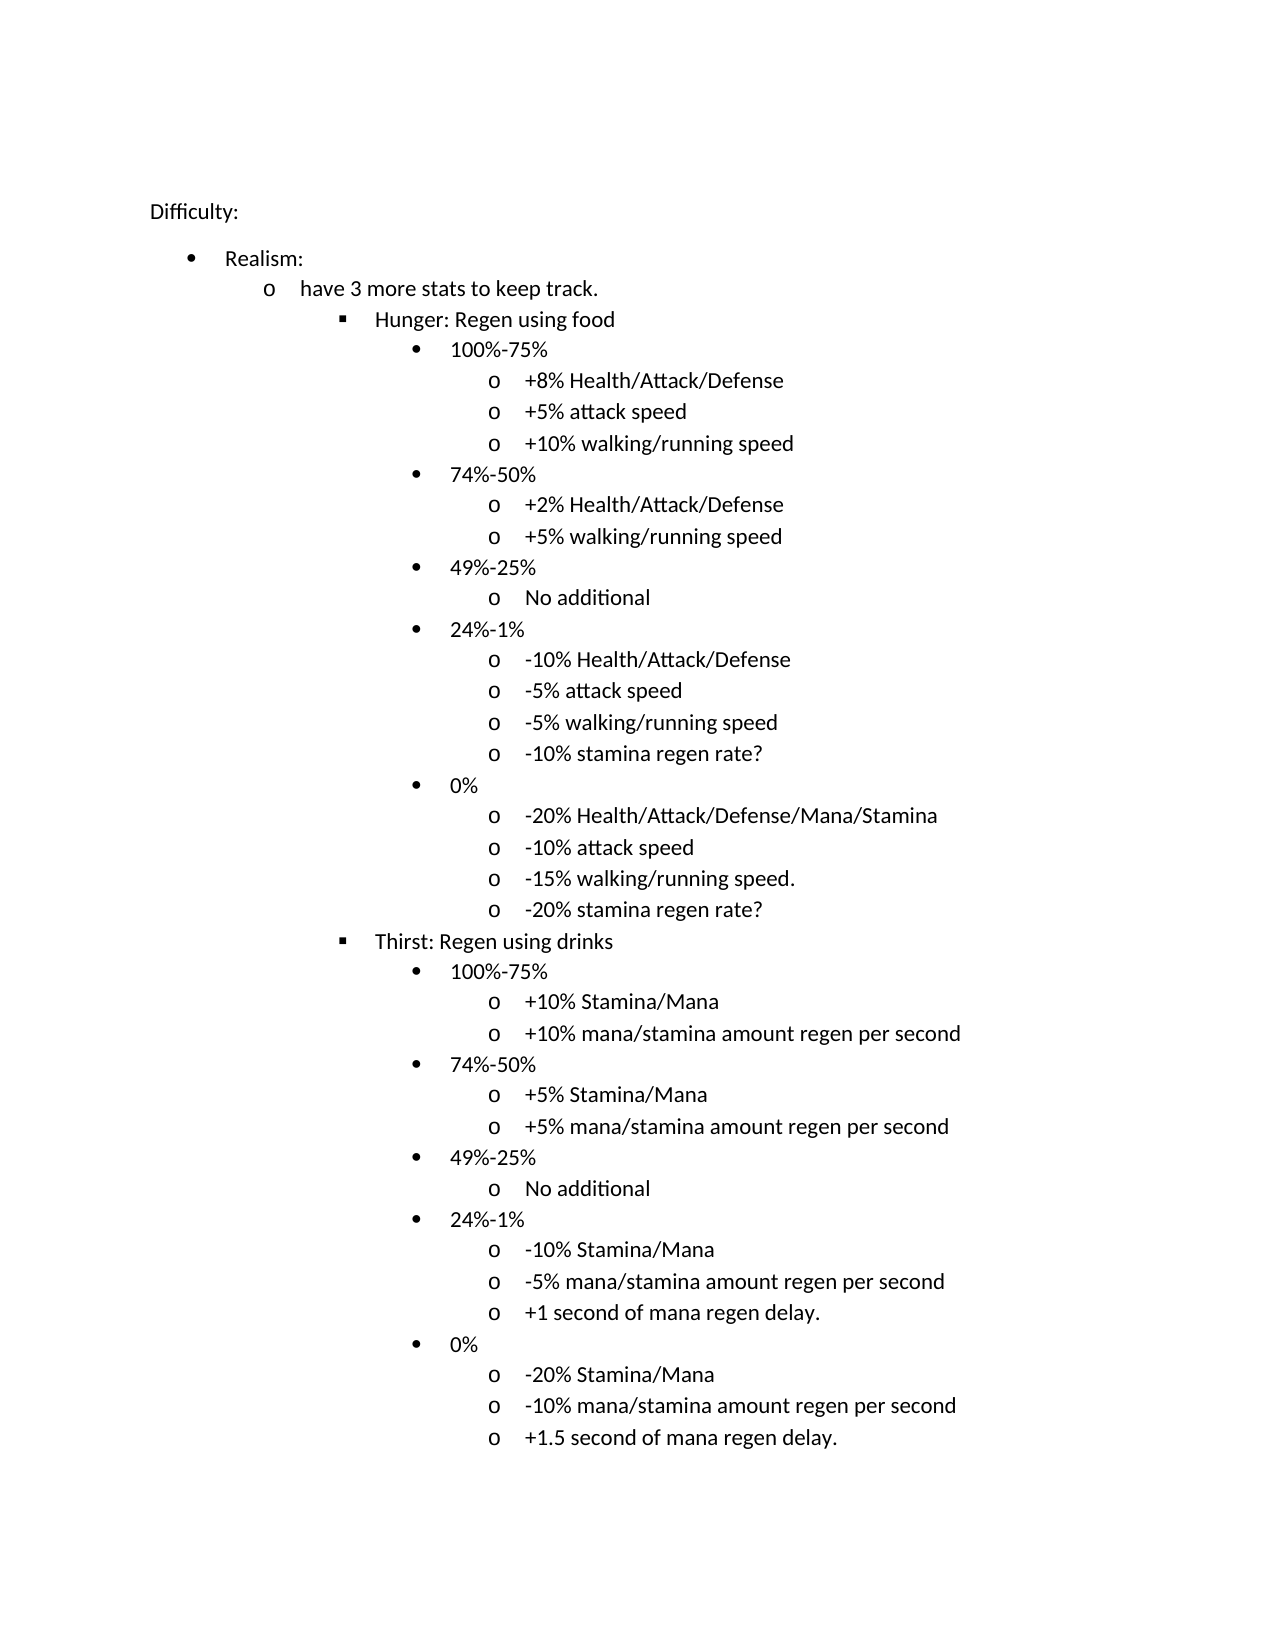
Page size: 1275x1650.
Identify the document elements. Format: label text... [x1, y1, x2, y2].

list No additional [487, 583, 1125, 613]
list 100%-75% [412, 957, 1125, 985]
list No additional [487, 1174, 1125, 1203]
list 100%-75% [412, 336, 1125, 364]
list -20% stamina regen rate? [487, 896, 1125, 925]
list +10% mana/stamina amount regen per second [487, 1019, 1125, 1048]
list +10% Stamina/Mana [487, 987, 1125, 1017]
list -10% attack speed [487, 833, 1125, 862]
list 0% [412, 771, 1125, 799]
list 49%-25% [412, 1143, 1125, 1172]
list +5% attack speed [487, 397, 1125, 426]
list -20% Stamina/Mana [487, 1360, 1125, 1389]
list -10% Stamina/Mana [487, 1235, 1125, 1264]
list +5% Stamina/Mana [487, 1081, 1125, 1110]
list 0% [412, 1330, 1125, 1358]
list +1 second of mana regen delay. [487, 1298, 1125, 1327]
list 74%-50% [412, 460, 1125, 488]
list -5% attack speed [487, 677, 1125, 706]
text Difficulty: [150, 197, 1125, 225]
list -5% mana/stamina amount regen per second [487, 1267, 1125, 1296]
list Realism: [187, 244, 1125, 272]
list have 3 more stats to keep track. [262, 274, 1125, 303]
list 74%-50% [412, 1050, 1125, 1078]
list +10% walking/running speed [487, 429, 1125, 458]
list 24%-1% [412, 615, 1125, 643]
list +1.5 second of mana regen delay. [487, 1423, 1125, 1452]
list +5% walking/running speed [487, 522, 1125, 551]
list 49%-25% [412, 553, 1125, 581]
list -10% mana/stamina amount regen per second [487, 1391, 1125, 1421]
list +2% Health/Attack/Defense [487, 490, 1125, 519]
list 24%-1% [412, 1205, 1125, 1233]
list -20% Health/Attack/Defense/Mana/Stamina [487, 801, 1125, 830]
list -10% Health/Attack/Defense [487, 645, 1125, 674]
list +5% mana/stamina amount regen per second [487, 1112, 1125, 1141]
list +8% Health/Attack/Defense [487, 366, 1125, 395]
list -15% walking/running speed. [487, 864, 1125, 893]
list -5% walking/running speed [487, 708, 1125, 737]
list -10% stamina regen rate? [487, 739, 1125, 769]
list Thirst: Regen using drinks [337, 927, 1125, 955]
list Hunger: Regen using food [337, 305, 1125, 333]
